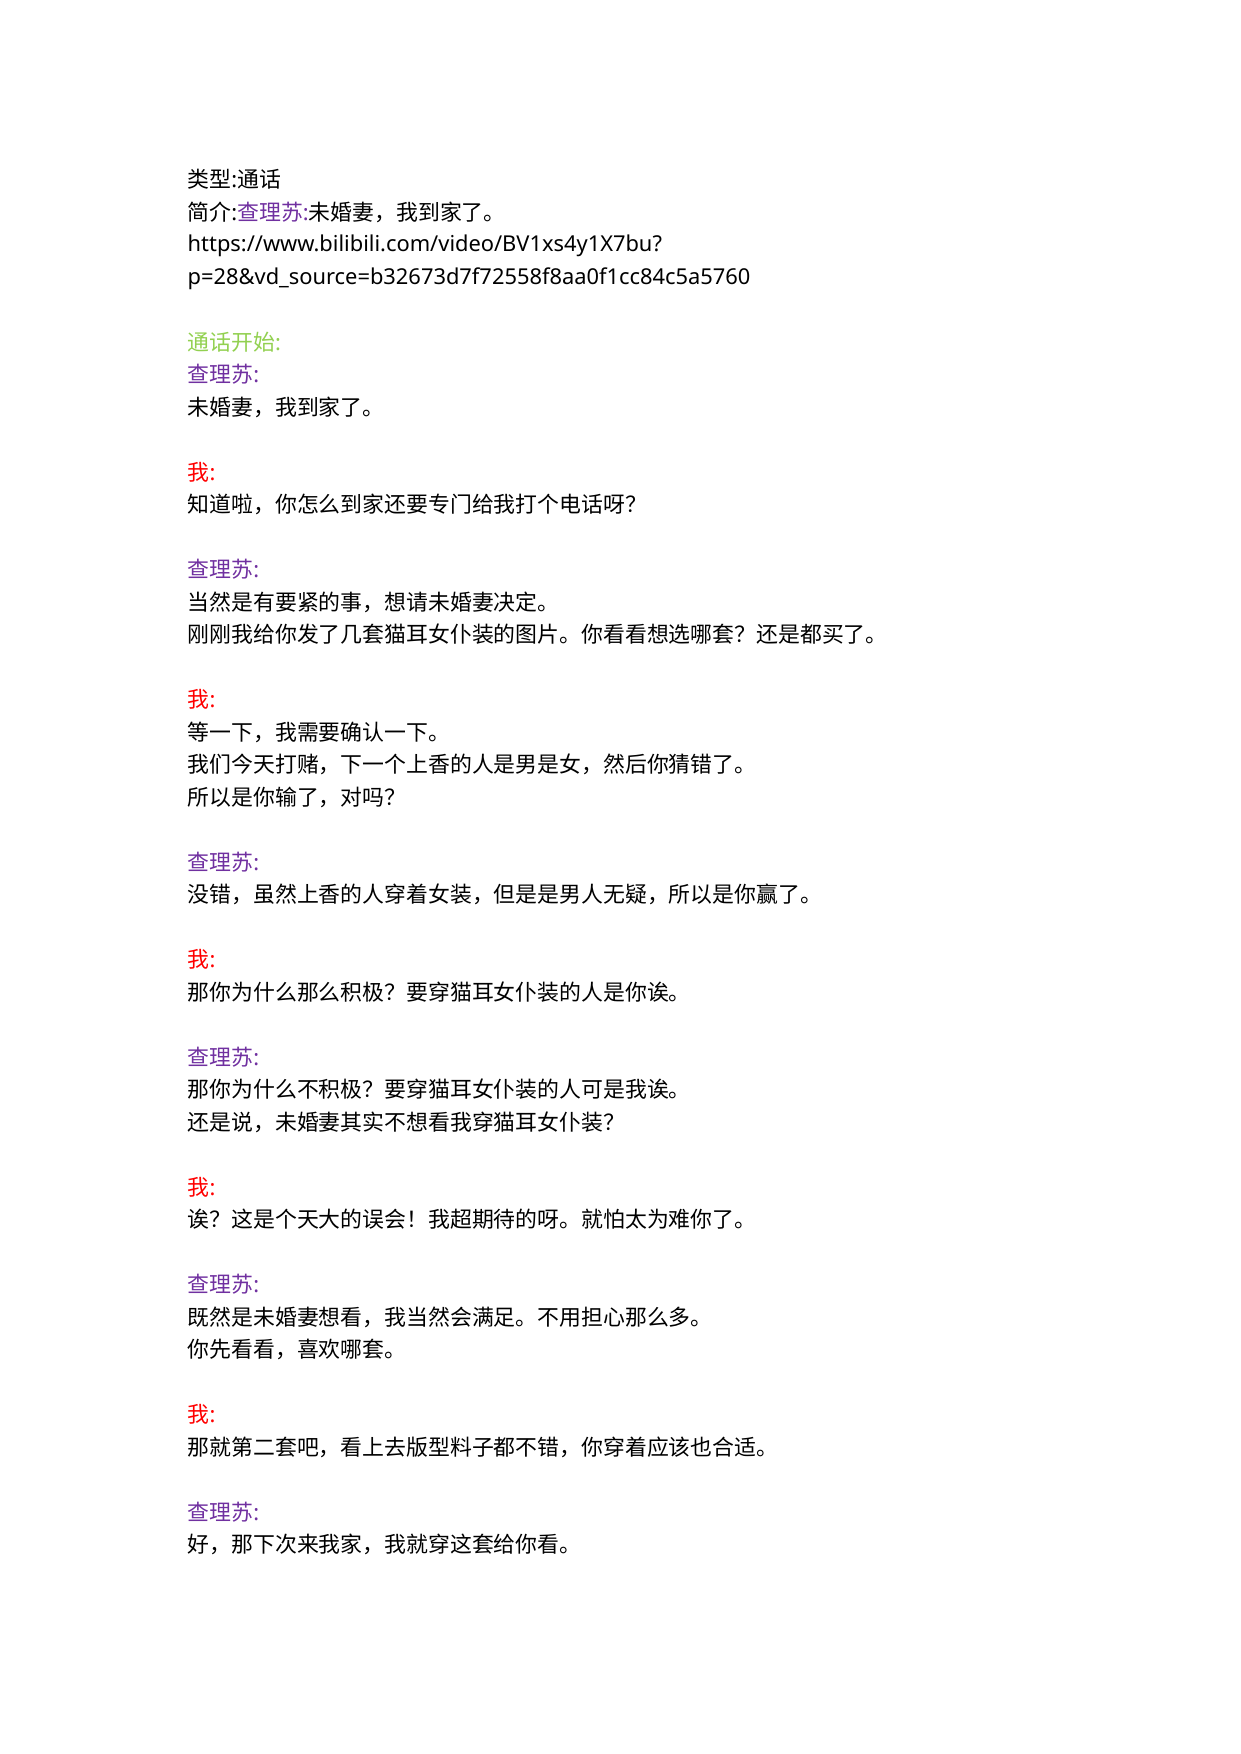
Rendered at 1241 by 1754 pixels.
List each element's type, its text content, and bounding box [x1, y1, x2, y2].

text 我: [187, 942, 1053, 974]
text 我: [187, 454, 1053, 487]
text 当然是有要紧的事，想请未婚妻决定。 [187, 584, 1053, 617]
text 好，那下次来我家，我就穿这套给你看。 [187, 1527, 1053, 1559]
text 那你为什么那么积极？要穿猫耳女仆装的人是你诶。 [187, 974, 1053, 1007]
text 查理苏: [187, 552, 1053, 584]
text 等一下，我需要确认一下。 [187, 714, 1053, 747]
text 查理苏: [187, 1494, 1053, 1527]
text 查理苏: [187, 1039, 1053, 1072]
text 你先看看，喜欢哪套。 [187, 1332, 1053, 1364]
text https://www.bilibili.com/video/BV1xs4y1X7bu?p=28&vd_source=b32673d7f72558f8aa0f1cc84c5a5760 [187, 227, 1053, 292]
text 我: [187, 1397, 1053, 1429]
text 查理苏: [187, 1267, 1053, 1299]
text 那就第二套吧，看上去版型料子都不错，你穿着应该也合适。 [187, 1429, 1053, 1462]
text 我们今天打赌，下一个上香的人是男是女，然后你猜错了。 [187, 747, 1053, 779]
text 没错，虽然上香的人穿着女装，但是是男人无疑，所以是你赢了。 [187, 877, 1053, 909]
text 查理苏: [187, 844, 1053, 877]
text 还是说，未婚妻其实不想看我穿猫耳女仆装？ [187, 1104, 1053, 1137]
text 我: [187, 1169, 1053, 1202]
text 所以是你输了，对吗？ [187, 779, 1053, 812]
text 未婚妻，我到家了。 [187, 389, 1053, 422]
text 类型:通话 [187, 162, 1053, 194]
text 诶？这是个天大的误会！我超期待的呀。就怕太为难你了。 [187, 1202, 1053, 1234]
text 那你为什么不积极？要穿猫耳女仆装的人可是我诶。 [187, 1072, 1053, 1104]
text 刚刚我给你发了几套猫耳女仆装的图片。你看看想选哪套？还是都买了。 [187, 617, 1053, 649]
text 简介:查理苏:未婚妻，我到家了。 [187, 194, 1053, 227]
text 既然是未婚妻想看，我当然会满足。不用担心那么多。 [187, 1299, 1053, 1332]
text 知道啦，你怎么到家还要专门给我打个电话呀？ [187, 487, 1053, 519]
text 我: [187, 682, 1053, 714]
text 查理苏: [187, 357, 1053, 389]
text 通话开始: [187, 324, 1053, 357]
